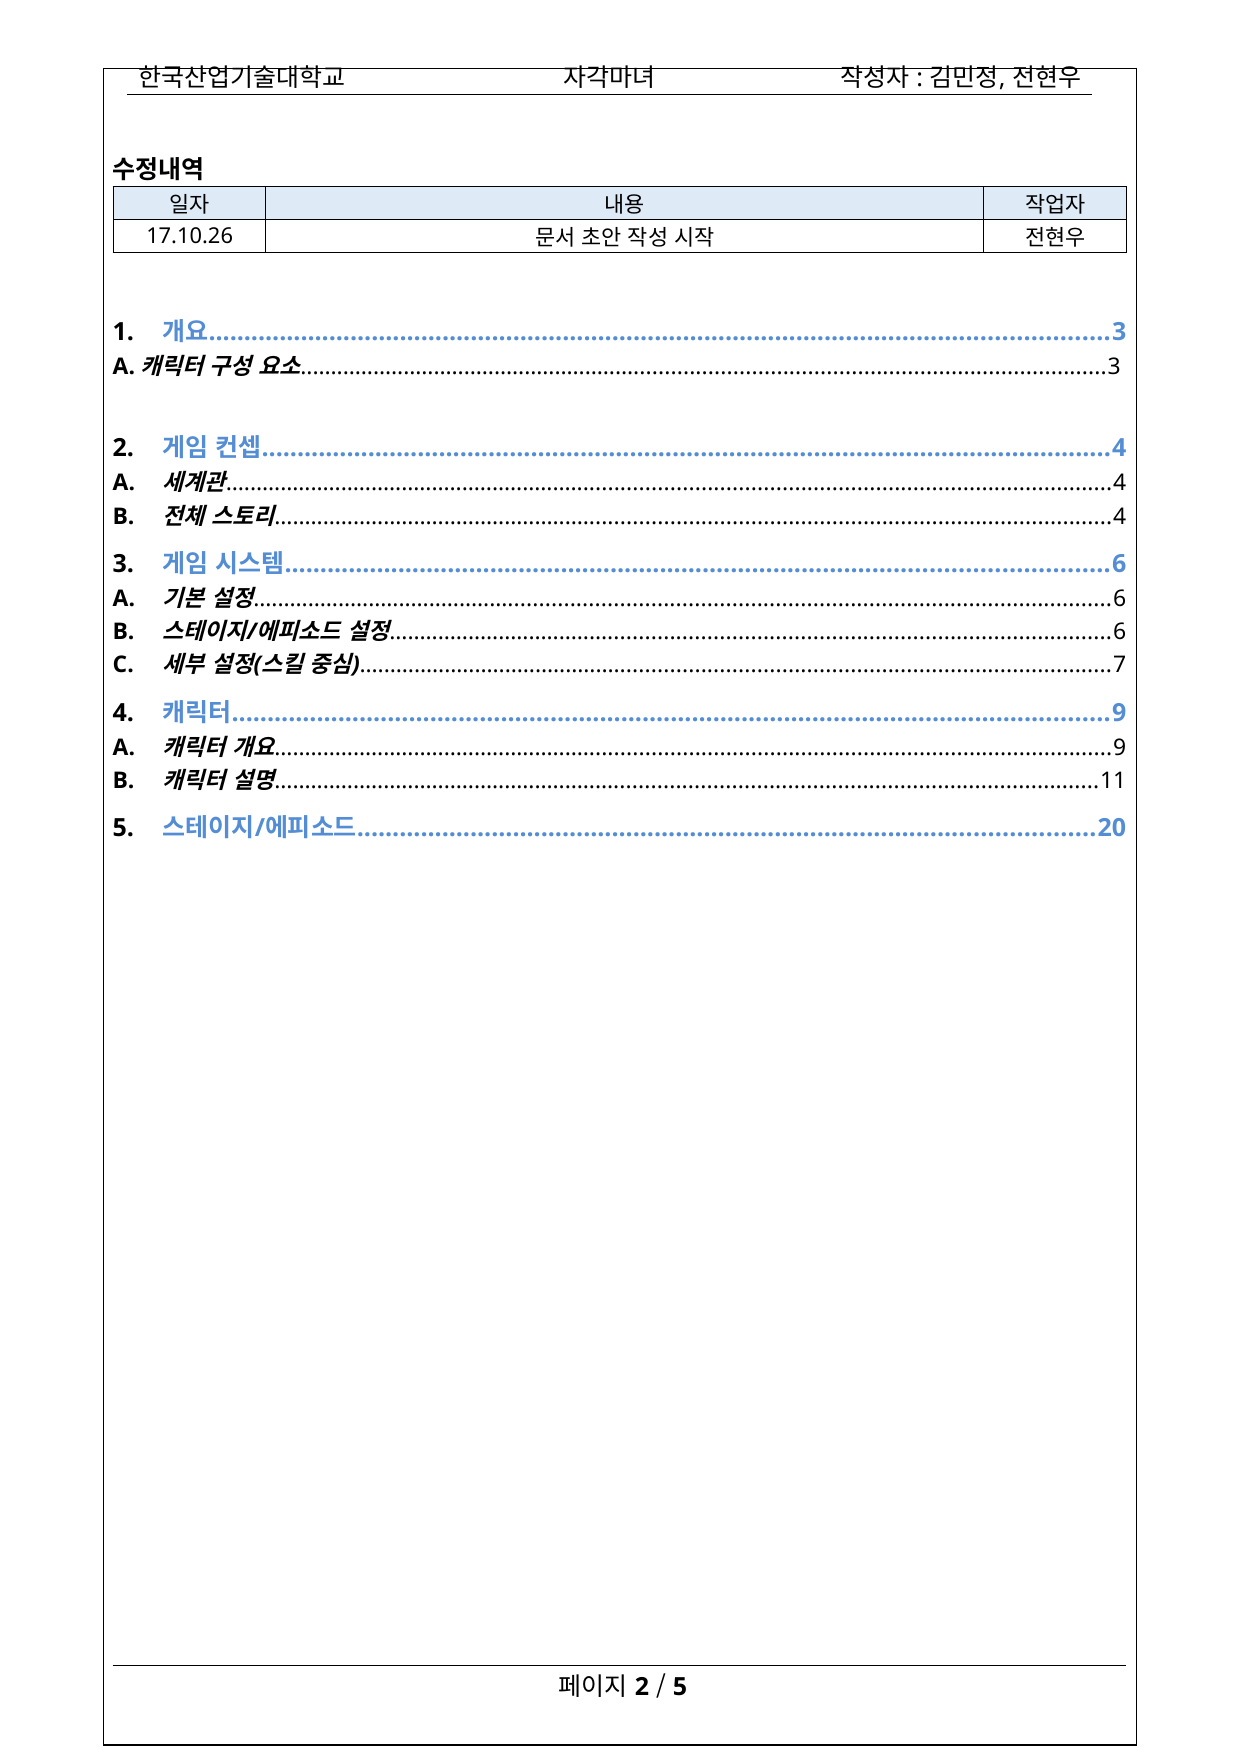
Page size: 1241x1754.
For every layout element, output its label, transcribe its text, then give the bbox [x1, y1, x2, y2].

table_cell 17.10.26 [114, 220, 265, 252]
text 4. 캐릭터 9 [112, 692, 1128, 728]
text 수정내역 [112, 150, 1128, 186]
text B. 스테이지/에피소드 설정 6 [112, 613, 1128, 646]
text A. 기본 설정 6 [112, 579, 1128, 613]
table_header 일자 [114, 187, 265, 219]
table_header 작업자 [984, 187, 1126, 219]
text B. 전체 스토리 4 [112, 497, 1128, 531]
text 2. 게임 컨셉 4 [112, 428, 1128, 464]
text 3. 게임 시스템 6 [112, 543, 1128, 579]
text 1. 개요 3 [112, 312, 1128, 348]
text A. 캐릭터 구성 요소 3 [112, 348, 1128, 381]
text A. 세계관 4 [112, 464, 1128, 497]
table_cell 전현우 [984, 220, 1126, 252]
text C. 세부 설정(스킬 중심) 7 [112, 646, 1128, 679]
table_header 내용 [266, 187, 983, 219]
table_cell 문서 초안 작성 시작 [266, 220, 983, 252]
text B. 캐릭터 설명 11 [112, 762, 1128, 795]
text A. 캐릭터 개요 9 [112, 728, 1128, 762]
text 5. 스테이지/에피소드 20 [112, 807, 1128, 844]
